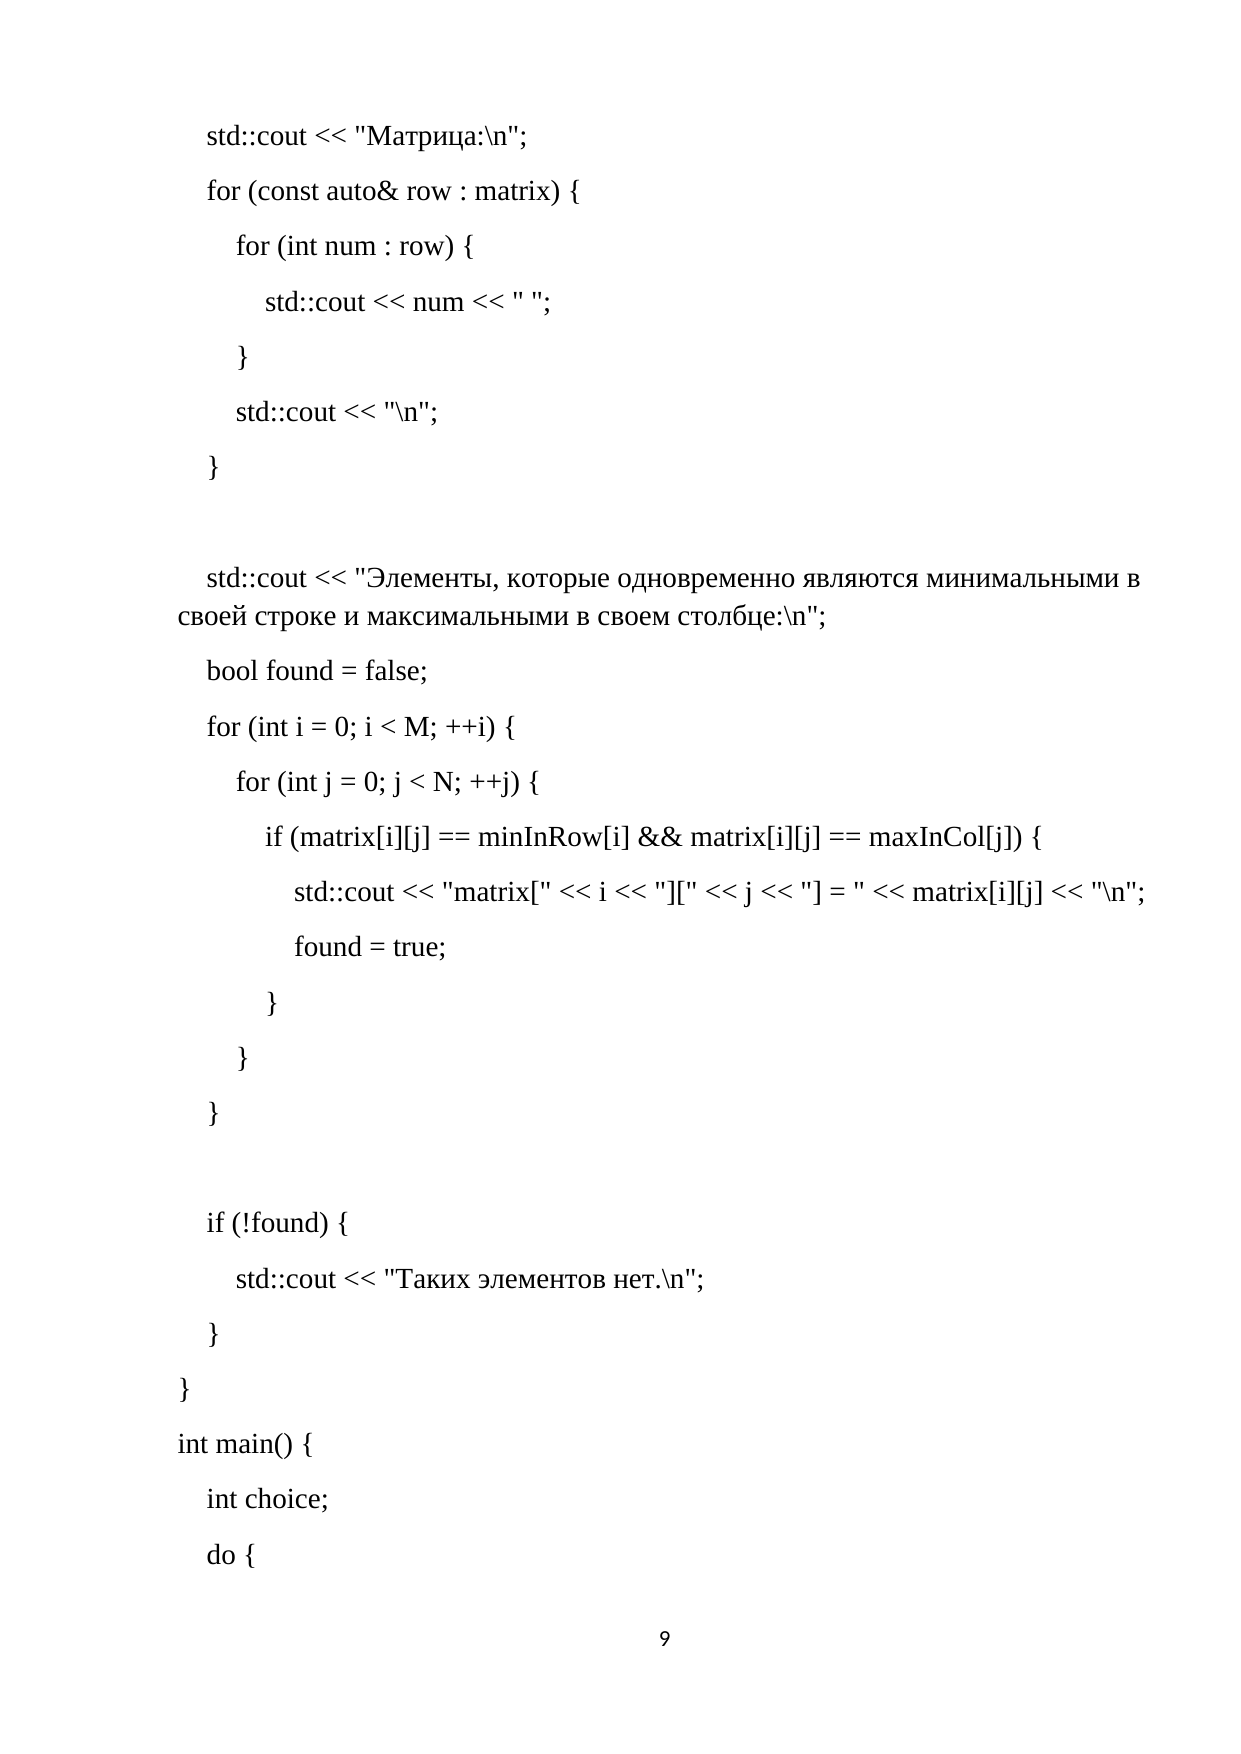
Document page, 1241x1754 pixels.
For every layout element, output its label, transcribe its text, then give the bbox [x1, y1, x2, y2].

text bool found = false; [177, 653, 1152, 687]
text int main() { [177, 1426, 1152, 1460]
text int choice; [177, 1482, 1152, 1515]
text found = true; [177, 929, 1152, 963]
text } [177, 449, 1152, 483]
text if (!found) { [177, 1206, 1152, 1239]
text std::cout << "Элементы, которые одновременно являются минимальными в своей строке и максимальными в своем столбце:\n"; [177, 560, 1152, 632]
text } [177, 339, 1152, 372]
text } [177, 985, 1152, 1018]
text for (int j = 0; j < N; ++j) { [177, 764, 1152, 797]
text std::cout << "Таких элементов нет.\n"; [177, 1261, 1152, 1294]
text for (int num : row) { [177, 228, 1152, 262]
text do { [177, 1537, 1152, 1570]
text std::cout << "matrix[" << i << "][" << j << "] = " << matrix[i][j] << "\n"; [177, 874, 1152, 908]
text } [177, 1040, 1152, 1073]
text } [177, 1095, 1152, 1129]
text std::cout << "Матрица:\n"; [177, 118, 1152, 152]
text std::cout << "\n"; [177, 394, 1152, 428]
text } [177, 1316, 1152, 1349]
text } [177, 1371, 1152, 1405]
text for (const auto& row : matrix) { [177, 173, 1152, 207]
text std::cout << num << " "; [177, 284, 1152, 317]
text for (int i = 0; i < M; ++i) { [177, 709, 1152, 742]
text if (matrix[i][j] == minInRow[i] && matrix[i][j] == maxInCol[j]) { [177, 819, 1152, 853]
